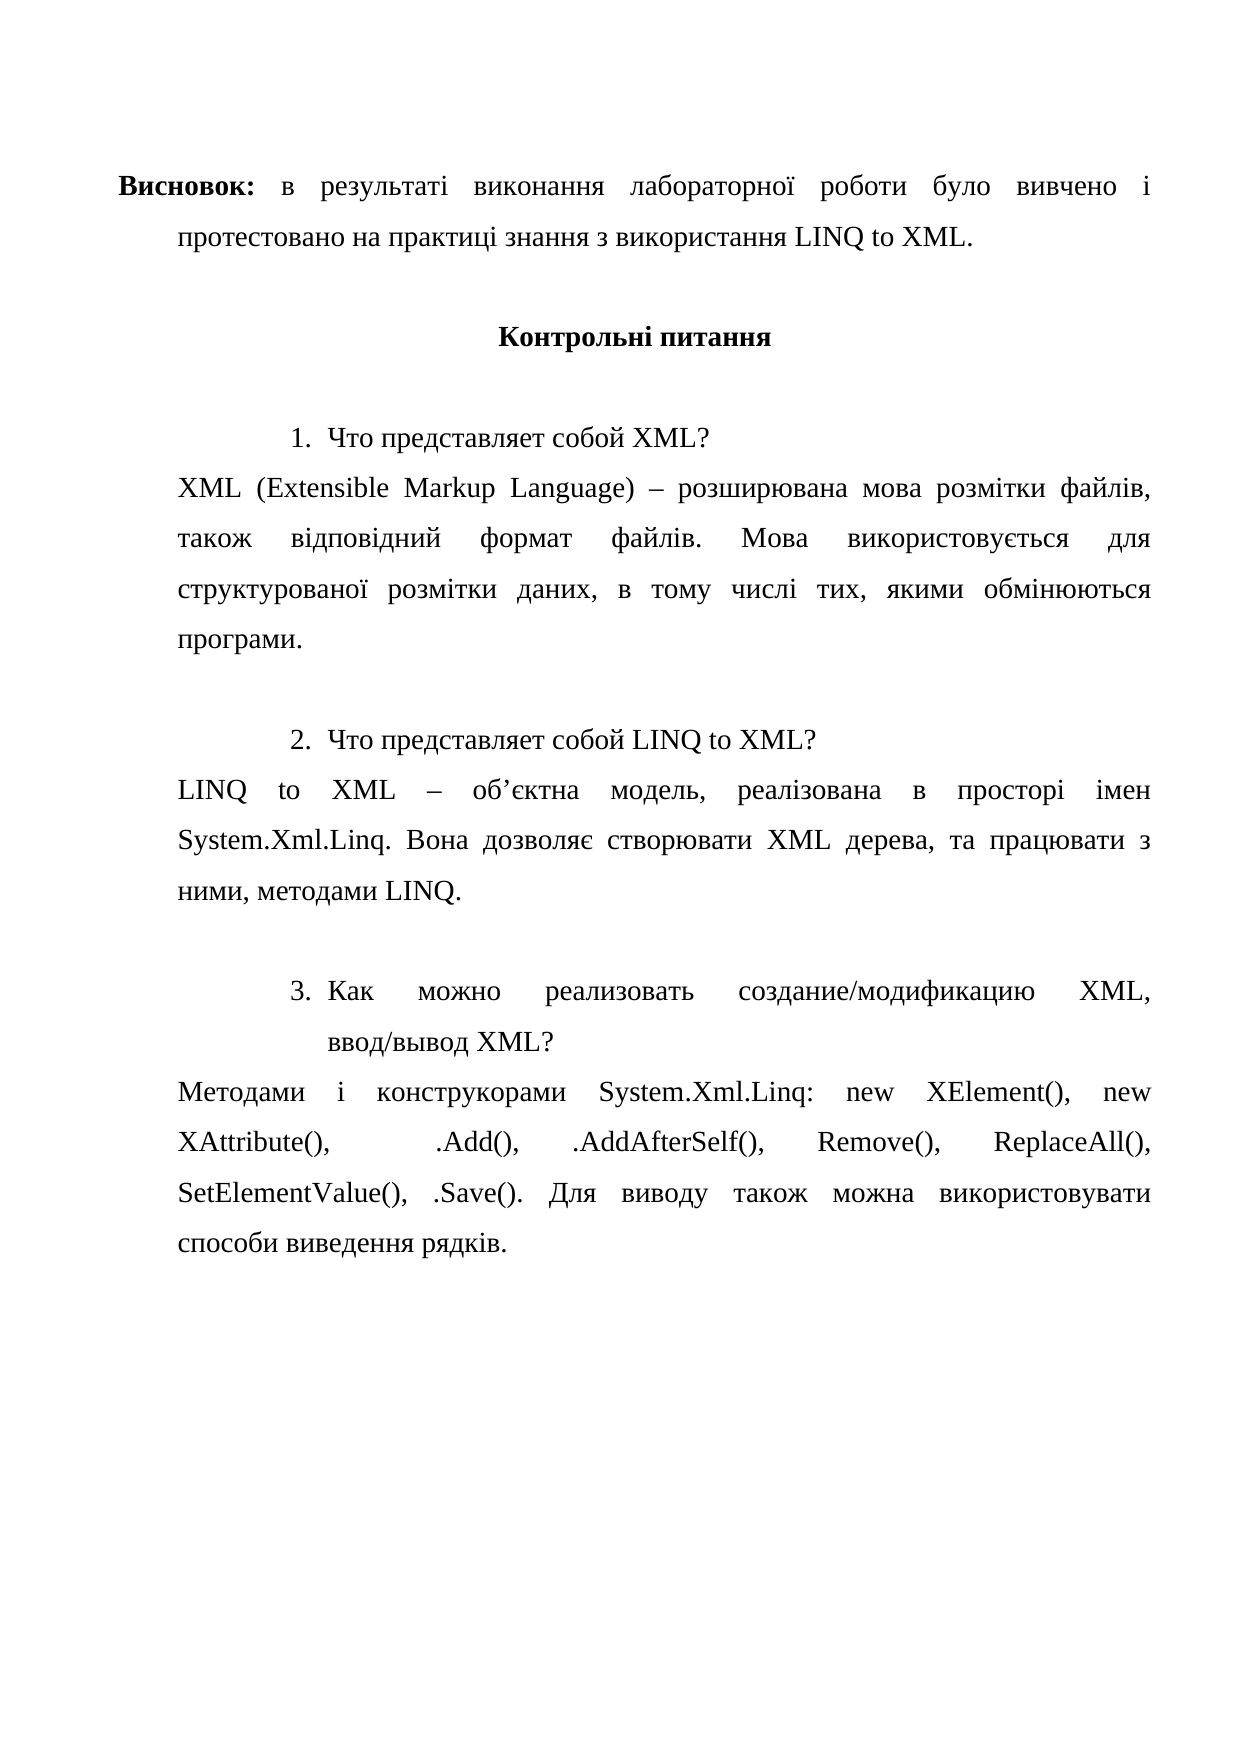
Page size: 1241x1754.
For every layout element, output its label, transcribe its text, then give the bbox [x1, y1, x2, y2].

text LINQ to XML – об’єктна модель, реалізована в просторі імен System.Xml.Linq. Вона дозволяє створювати XML дерева, та працювати з ними, методами LINQ. [177, 772, 1152, 906]
text Висновок: в результаті виконання лабораторної роботи було вивчено і протестовано на практиці знання з використання LINQ to XML. [118, 168, 1152, 252]
list Что представляет собой XML? [290, 420, 1152, 453]
list Как можно реализовать создание/модификацию XML, ввод/вывод XML? [290, 973, 1152, 1057]
text Контрольні питання [118, 319, 1152, 353]
text Методами і конструкорами System.Xml.Linq: new XElement(), new XAttribute(), .Add(), .AddAfterSelf(), Remove(), ReplaceAll(), SetElementValue(), .Save(). Для виводу також можна використовувати способи виведення рядків. [177, 1074, 1152, 1258]
list Что представляет собой LINQ to XML? [290, 722, 1152, 755]
text XML (Extensible Markup Language) – розширювана мова розмітки файлів, також відповідний формат файлів. Мова використовується для структурованої розмітки даних, в тому числі тих, якими обмінюються програми. [177, 470, 1152, 655]
